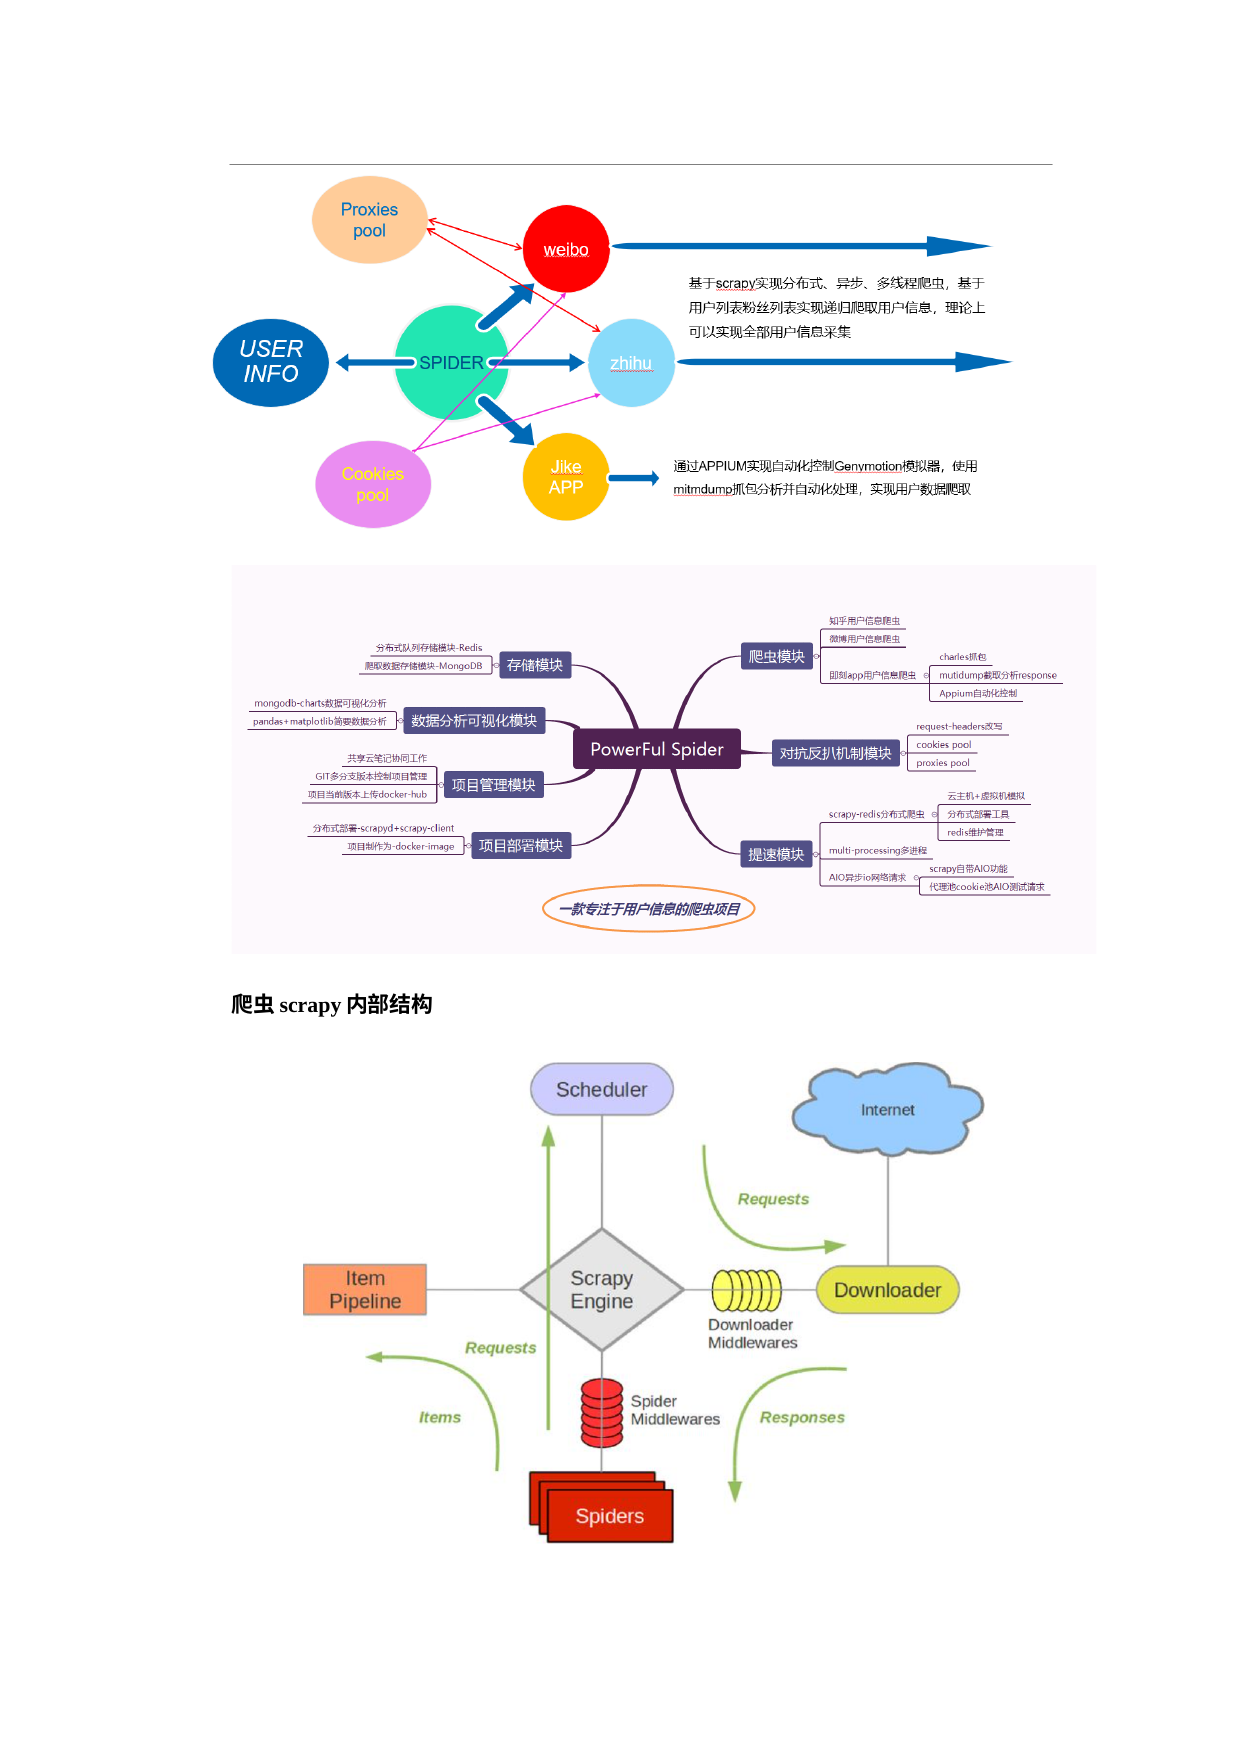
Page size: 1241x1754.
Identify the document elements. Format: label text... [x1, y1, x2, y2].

picture [231, 564, 1097, 954]
picture [231, 1019, 1097, 1546]
picture [187, 162, 1053, 550]
text 爬虫scrapy内部结构 [187, 987, 1053, 1019]
